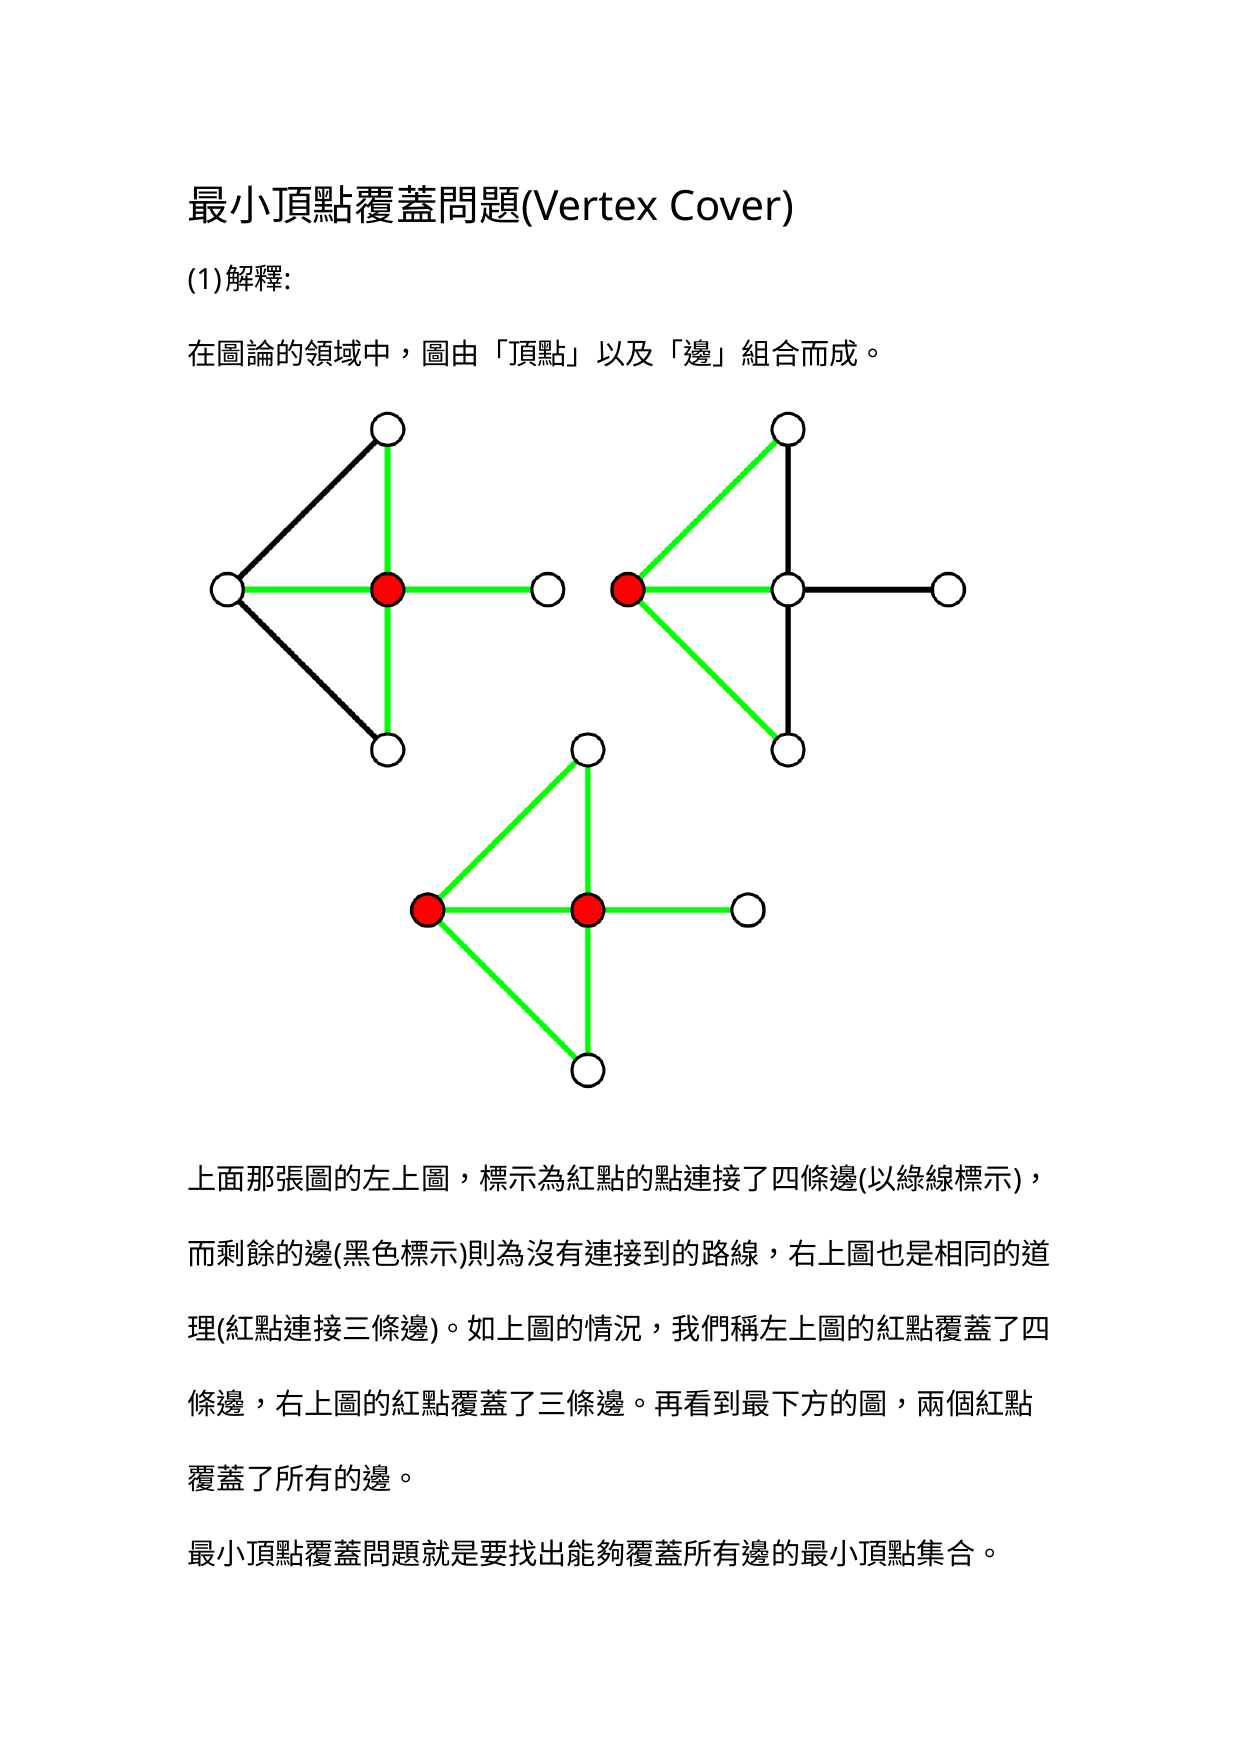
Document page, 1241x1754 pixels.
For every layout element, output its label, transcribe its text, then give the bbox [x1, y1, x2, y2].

text 最小頂點覆蓋問題就是要找出能夠覆蓋所有邊的最小頂點集合。 [187, 1514, 1053, 1589]
list 解釋: [187, 239, 1053, 314]
text 上面那張圖的左上圖，標示為紅點的點連接了四條邊(以綠線標示)，而剩餘的邊(黑色標示)則為沒有連接到的路線，右上圖也是相同的道理(紅點連接三條邊)。如上圖的情況，我們稱左上圖的紅點覆蓋了四條邊，右上圖的紅點覆蓋了三條邊。再看到最下方的圖，兩個紅點覆蓋了所有的邊。 [187, 1139, 1053, 1514]
picture [187, 389, 988, 1110]
text 最小頂點覆蓋問題(Vertex Cover) [187, 164, 1053, 239]
text 在圖論的領域中，圖由「頂點」以及「邊」組合而成。 [187, 314, 1053, 389]
